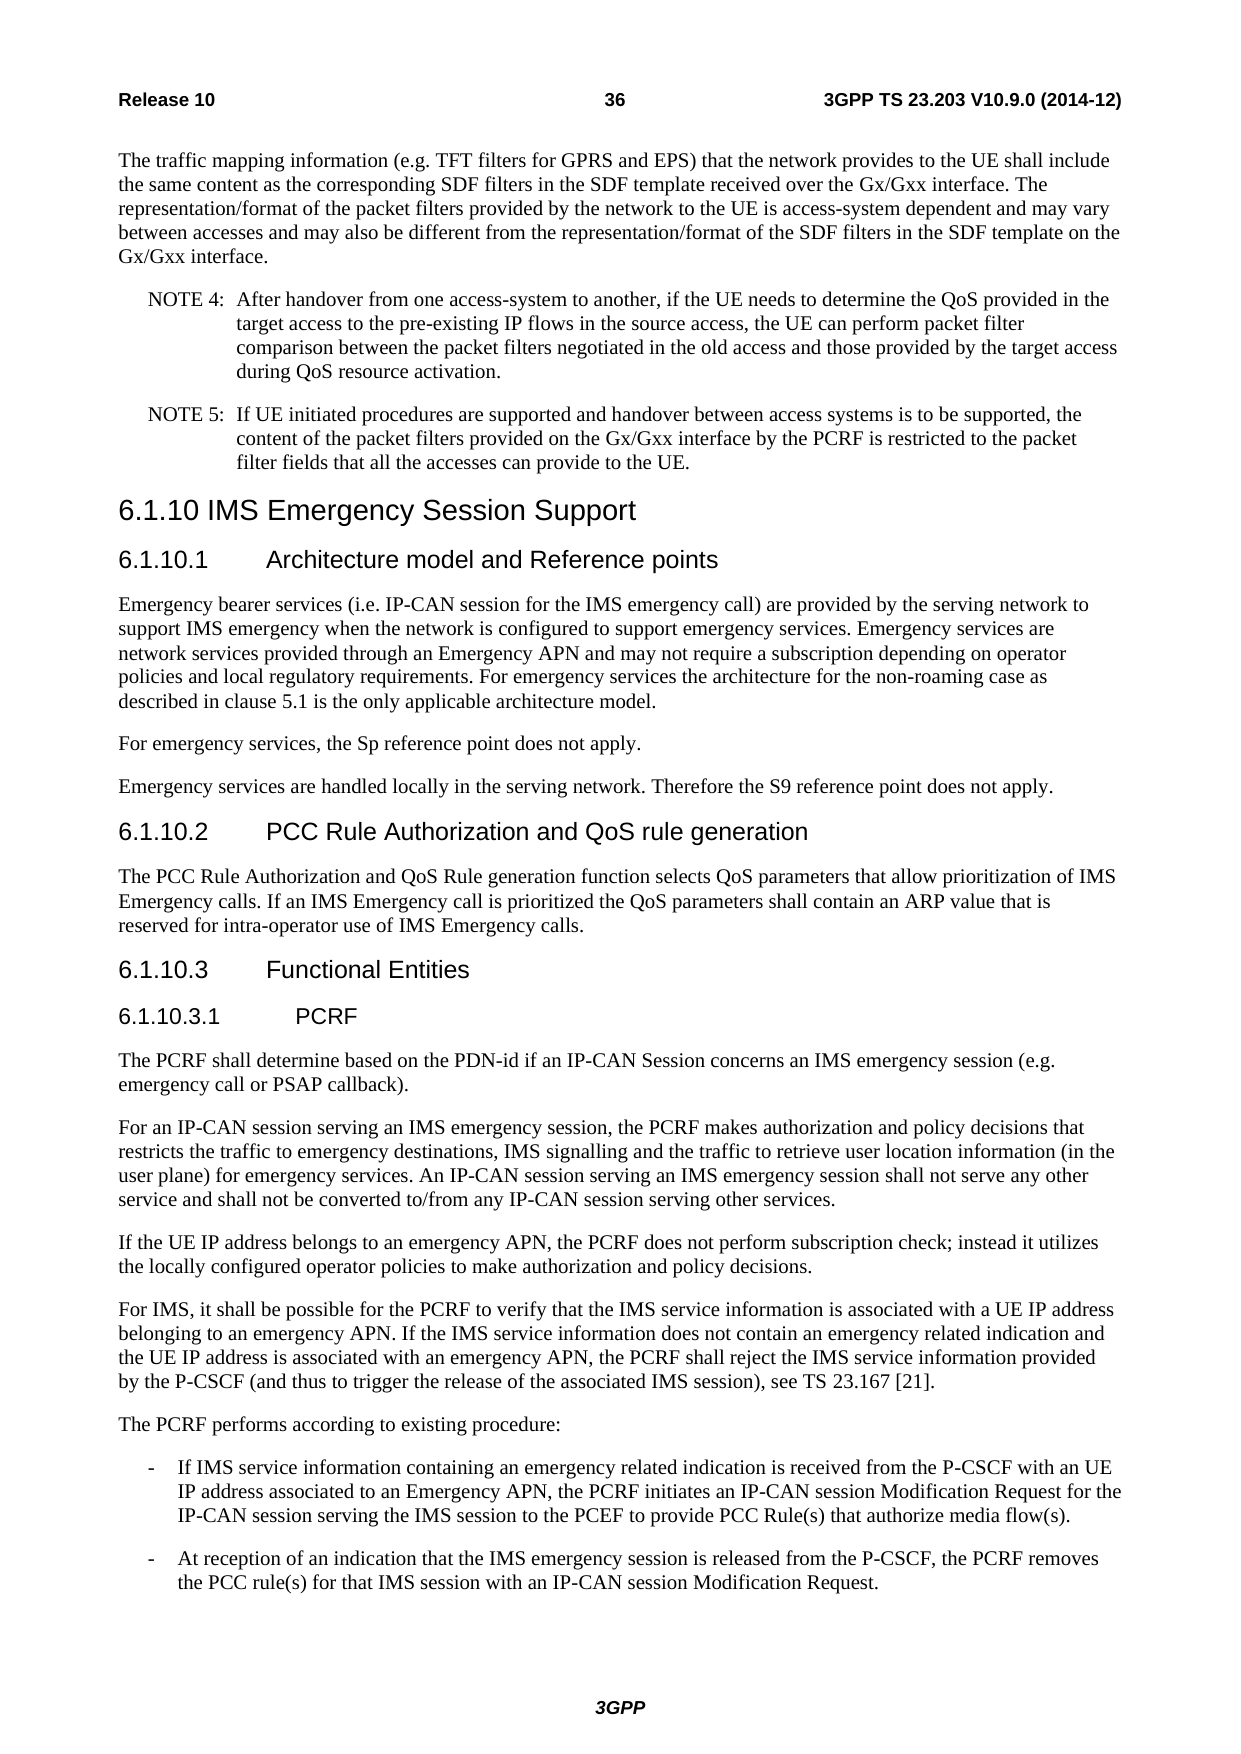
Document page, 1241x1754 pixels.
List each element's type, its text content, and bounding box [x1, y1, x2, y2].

text NOTE 4: After handover from one access-system to another, if the UE needs to determine the QoS provided in the target access to the pre-existing IP flows in the source access, the UE can perform packet filter comparison between the packet filters negotiated in the old access and those provided by the target access during QoS resource activation. [148, 287, 1122, 383]
text The PCRF performs according to existing procedure: [118, 1412, 1122, 1436]
text Emergency services are handled locally in the serving network. Therefore the S9 reference point does not apply. [118, 774, 1122, 798]
subtitle 6.1.10.1 Architecture model and Reference points [118, 545, 1122, 573]
text If the UE IP address belongs to an emergency APN, the PCRF does not perform subscription check; instead it utilizes the locally configured operator policies to make authorization and policy decisions. [118, 1230, 1122, 1278]
text Emergency bearer services (i.e. IP-CAN session for the IMS emergency call) are provided by the serving network to support IMS emergency when the network is configured to support emergency services. Emergency services are network services provided through an Emergency APN and may not require a subscription depending on operator policies and local regulatory requirements. For emergency services the architecture for the non-roaming case as described in clause 5.1 is the only applicable architecture model. [118, 592, 1122, 713]
text For an IP-CAN session serving an IMS emergency session, the PCRF makes authorization and policy decisions that restricts the traffic to emergency destinations, IMS signalling and the traffic to retrieve user location information (in the user plane) for emergency services. An IP-CAN session serving an IMS emergency session shall not serve any other service and shall not be converted to/from any IP-CAN session serving other services. [118, 1115, 1122, 1211]
text For emergency services, the Sp reference point does not apply. [118, 731, 1122, 755]
text - If IMS service information containing an emergency related indication is received from the P-CSCF with an UE IP address associated to an Emergency APN, the PCRF initiates an IP-CAN session Modification Request for the IP-CAN session serving the IMS session to the PCEF to provide PCC Rule(s) that authorize media flow(s). [148, 1454, 1122, 1527]
text - At reception of an indication that the IMS emergency session is released from the P-CSCF, the PCRF removes the PCC rule(s) for that IMS session with an IP-CAN session Modification Request. [148, 1546, 1122, 1594]
text The traffic mapping information (e.g. TFT filters for GPRS and EPS) that the network provides to the UE shall include the same content as the corresponding SDF filters in the SDF template received over the Gx/Gxx interface. The representation/format of the packet filters provided by the network to the UE is access-system dependent and may vary between accesses and may also be different from the representation/format of the SDF filters in the SDF template on the Gx/Gxx interface. [118, 147, 1122, 268]
subtitle 6.1.10.3.1 PCRF [118, 1003, 1122, 1029]
text The PCRF shall determine based on the PDN-id if an IP-CAN Session concerns an IMS emergency session (e.g. emergency call or PSAP callback). [118, 1048, 1122, 1096]
subtitle 6.1.10 IMS Emergency Session Support [118, 492, 1122, 526]
text The PCC Rule Authorization and QoS Rule generation function selects QoS parameters that allow prioritization of IMS Emergency calls. If an IMS Emergency call is prioritized the QoS parameters shall contain an ARP value that is reserved for intra-operator use of IMS Emergency calls. [118, 864, 1122, 937]
subtitle 6.1.10.2 PCC Rule Authorization and QoS rule generation [118, 817, 1122, 846]
subtitle 6.1.10.3 Functional Entities [118, 955, 1122, 984]
text NOTE 5: If UE initiated procedures are supported and handover between access systems is to be supported, the content of the packet filters provided on the Gx/Gxx interface by the PCRF is restricted to the packet filter fields that all the accesses can provide to the UE. [148, 402, 1122, 474]
text For IMS, it shall be possible for the PCRF to verify that the IMS service information is associated with a UE IP address belonging to an emergency APN. If the IMS service information does not contain an emergency related indication and the UE IP address is associated with an emergency APN, the PCRF shall reject the IMS service information provided by the P-CSCF (and thus to trigger the release of the associated IMS session), see TS 23.167 [21]. [118, 1297, 1122, 1393]
